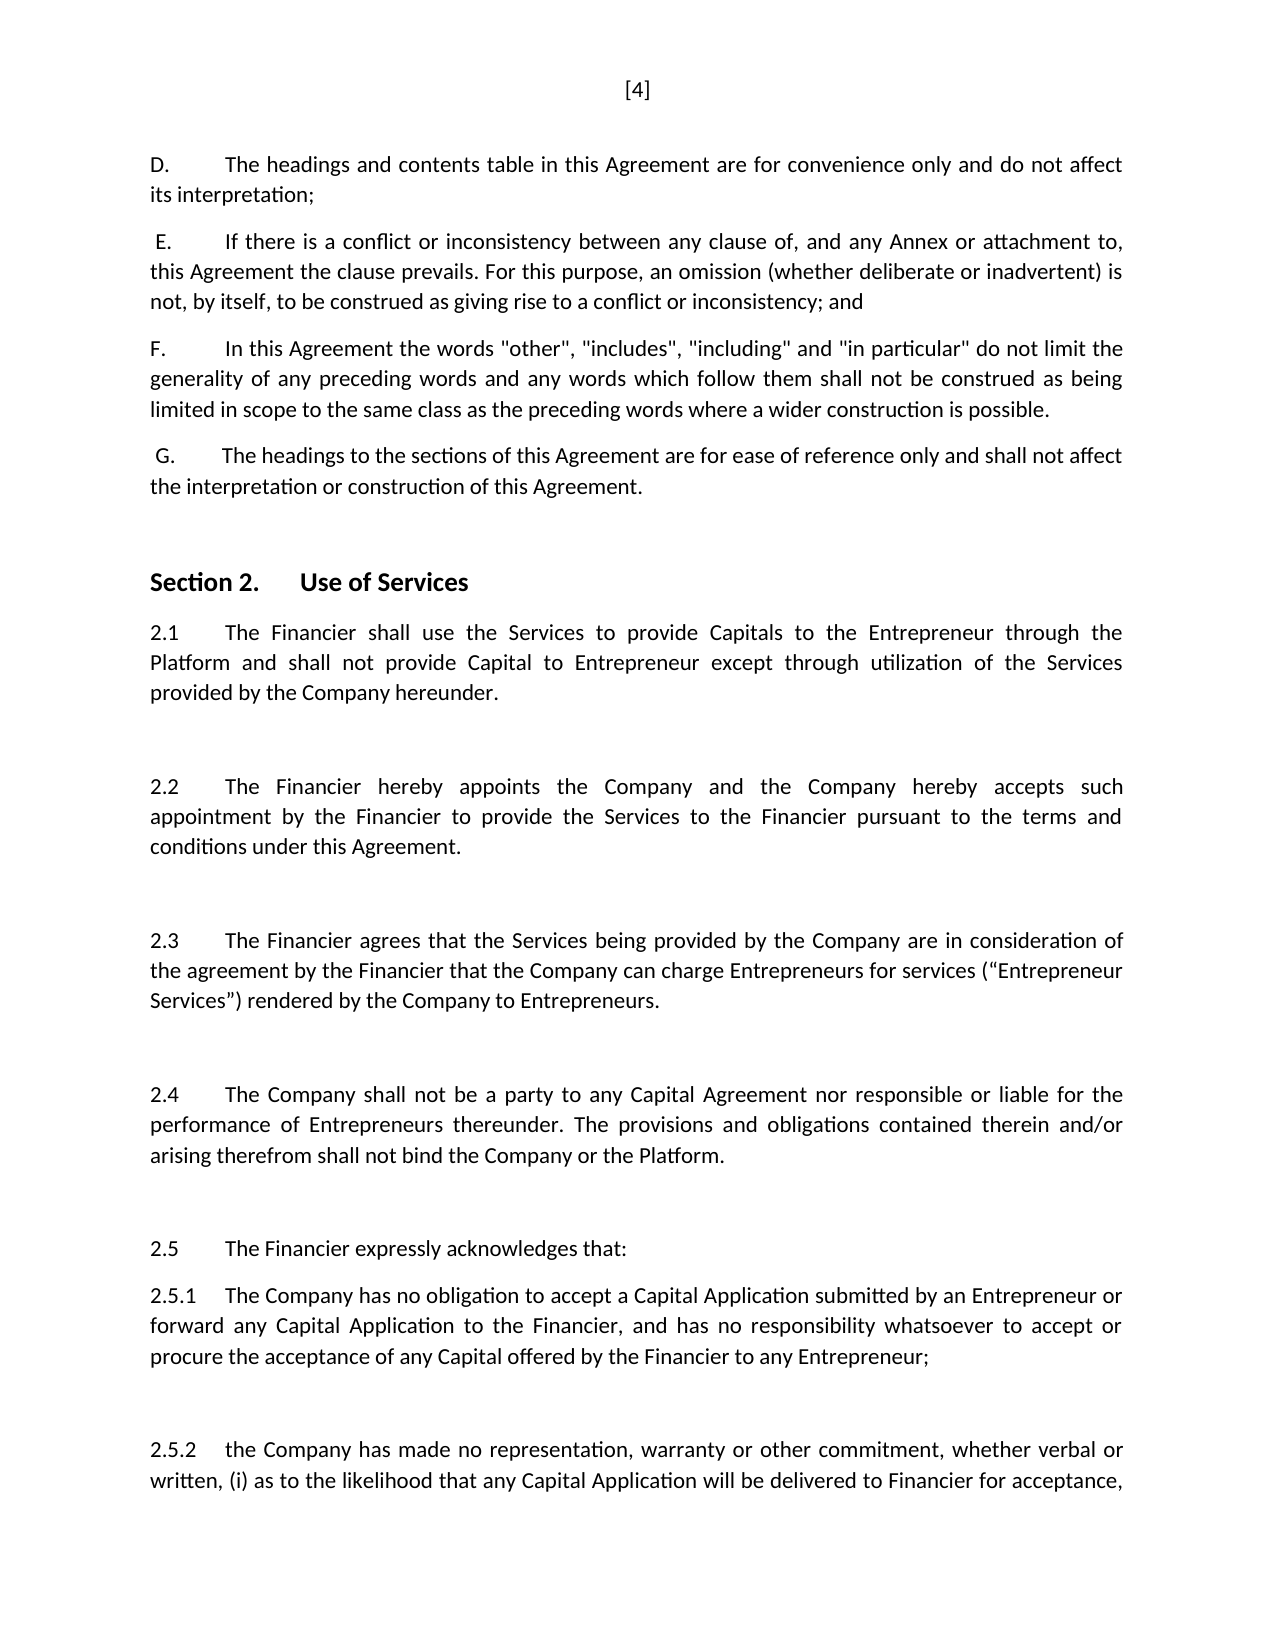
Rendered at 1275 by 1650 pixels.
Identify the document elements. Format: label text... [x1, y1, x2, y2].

text G. The headings to the sections of this Agreement are for ease of reference only and shall not affect the interpretation or construction of this Agreement. [150, 442, 1125, 500]
text Section 2. Use of Services [150, 566, 1125, 599]
text 2.3 The Financier agrees that the Services being provided by the Company are in consideration of the agreement by the Financier that the Company can charge Entrepreneurs for services (“Entrepreneur Services”) rendered by the Company to Entrepreneurs. [150, 926, 1125, 1015]
text 2.5 The Financier expressly acknowledges that: [150, 1234, 1125, 1263]
text 2.2 The Financier hereby appoints the Company and the Company hereby accepts such appointment by the Financier to provide the Services to the Financier pursuant to the terms and conditions under this Agreement. [150, 772, 1125, 861]
text F. In this Agreement the words "other", "includes", "including" and "in particular" do not limit the generality of any preceding words and any words which follow them shall not be construed as being limited in scope to the same class as the preceding words where a wider construction is possible. [150, 334, 1125, 423]
text 2.5.1 The Company has no obligation to accept a Capital Application submitted by an Entrepreneur or forward any Capital Application to the Financier, and has no responsibility whatsoever to accept or procure the acceptance of any Capital offered by the Financier to any Entrepreneur; [150, 1281, 1125, 1370]
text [150, 1436, 1125, 1494]
text E. If there is a conflict or inconsistency between any clause of, and any Annex or attachment to, this Agreement the clause prevails. For this purpose, an omission (whether deliberate or inadvertent) is not, by itself, to be construed as giving rise to a conflict or inconsistency; and [150, 227, 1125, 316]
text 2.1 The Financier shall use the Services to provide Capitals to the Entrepreneur through the Platform and shall not provide Capital to Entrepreneur except through utilization of the Services provided by the Company hereunder. [150, 618, 1125, 706]
text 2.4 The Company shall not be a party to any Capital Agreement nor responsible or liable for the performance of Entrepreneurs thereunder. The provisions and obligations contained therein and/or arising therefrom shall not bind the Company or the Platform. [150, 1080, 1125, 1169]
text D. The headings and contents table in this Agreement are for convenience only and do not affect its interpretation; [150, 150, 1125, 208]
